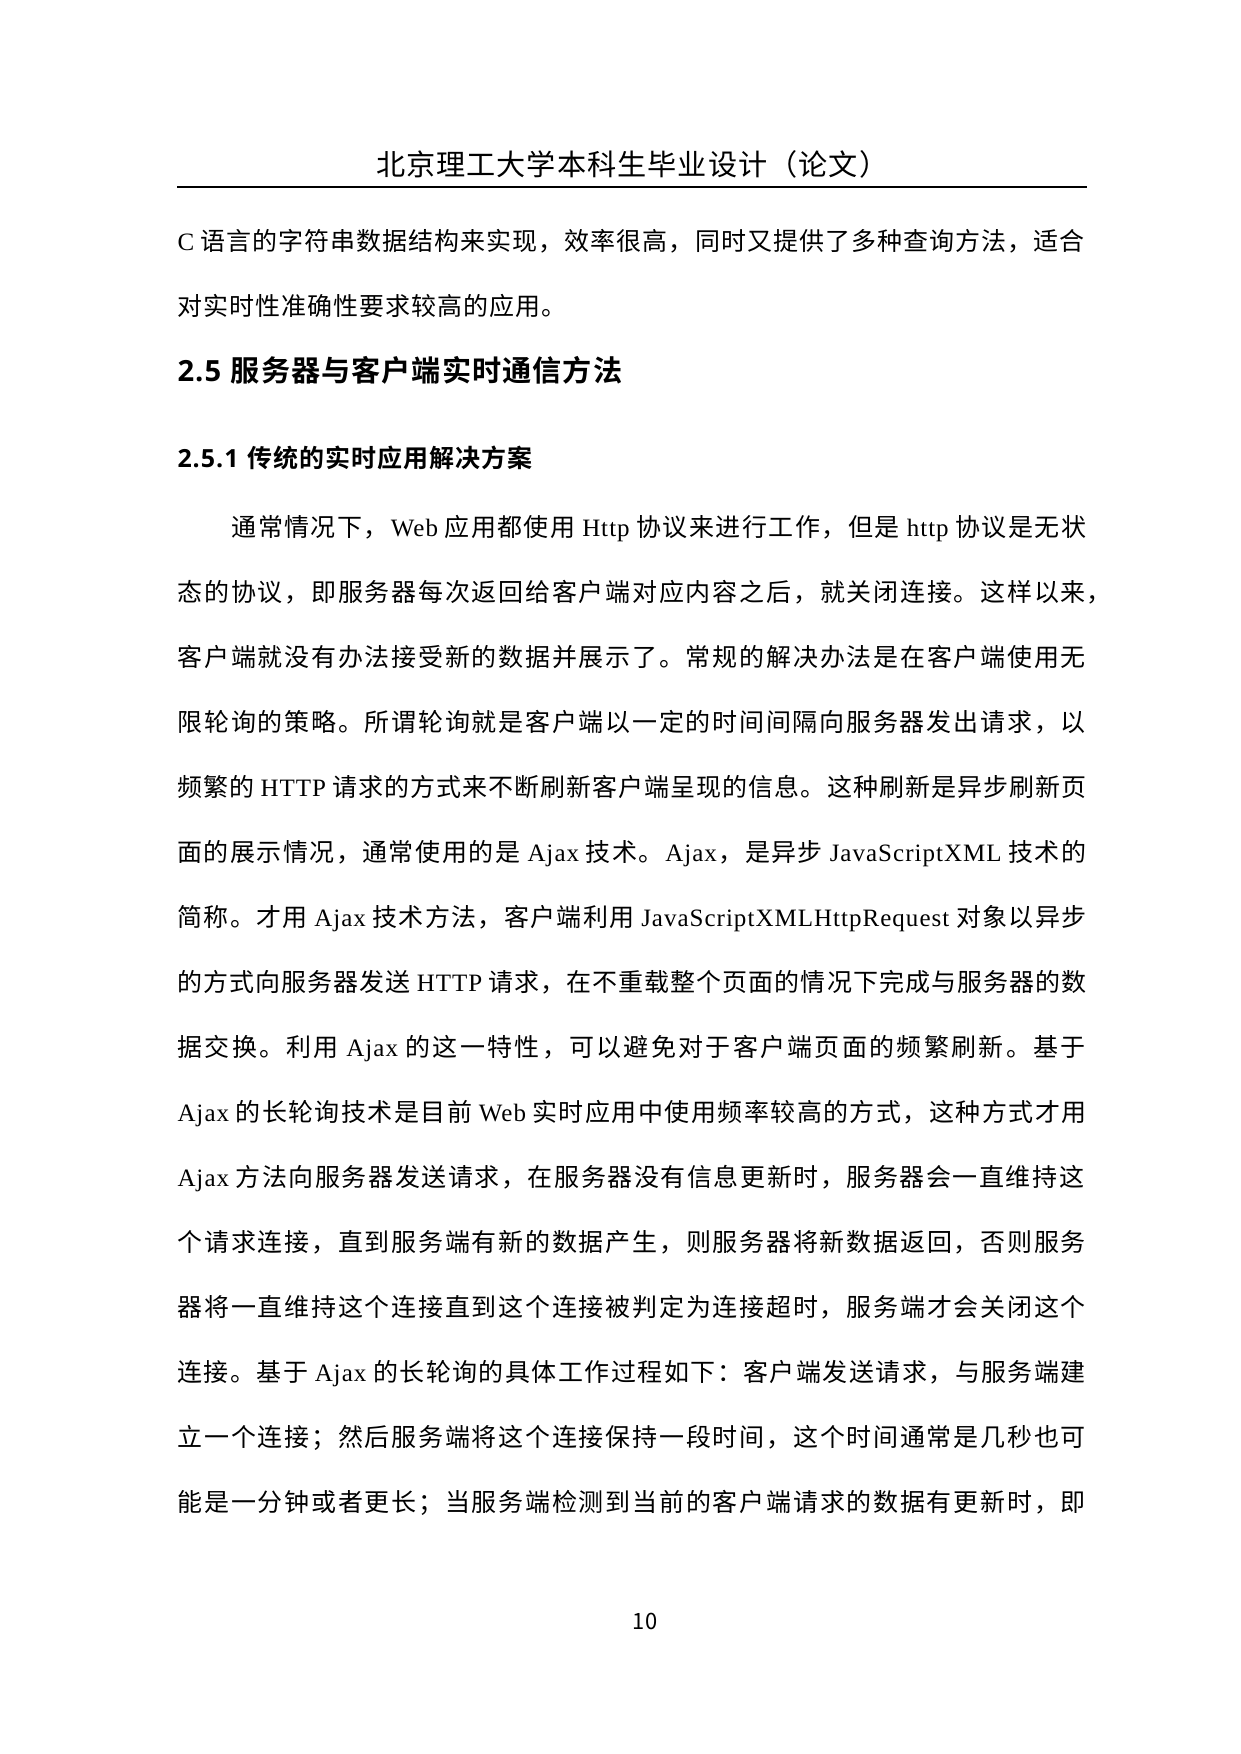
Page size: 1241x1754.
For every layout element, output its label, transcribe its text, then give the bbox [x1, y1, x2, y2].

subtitle 2.5.1 传统的实时应用解决方案 [177, 414, 1087, 481]
subtitle 2.5 服务器与客户端实时通信方法 [177, 337, 1087, 402]
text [177, 493, 1087, 1533]
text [177, 207, 1087, 337]
